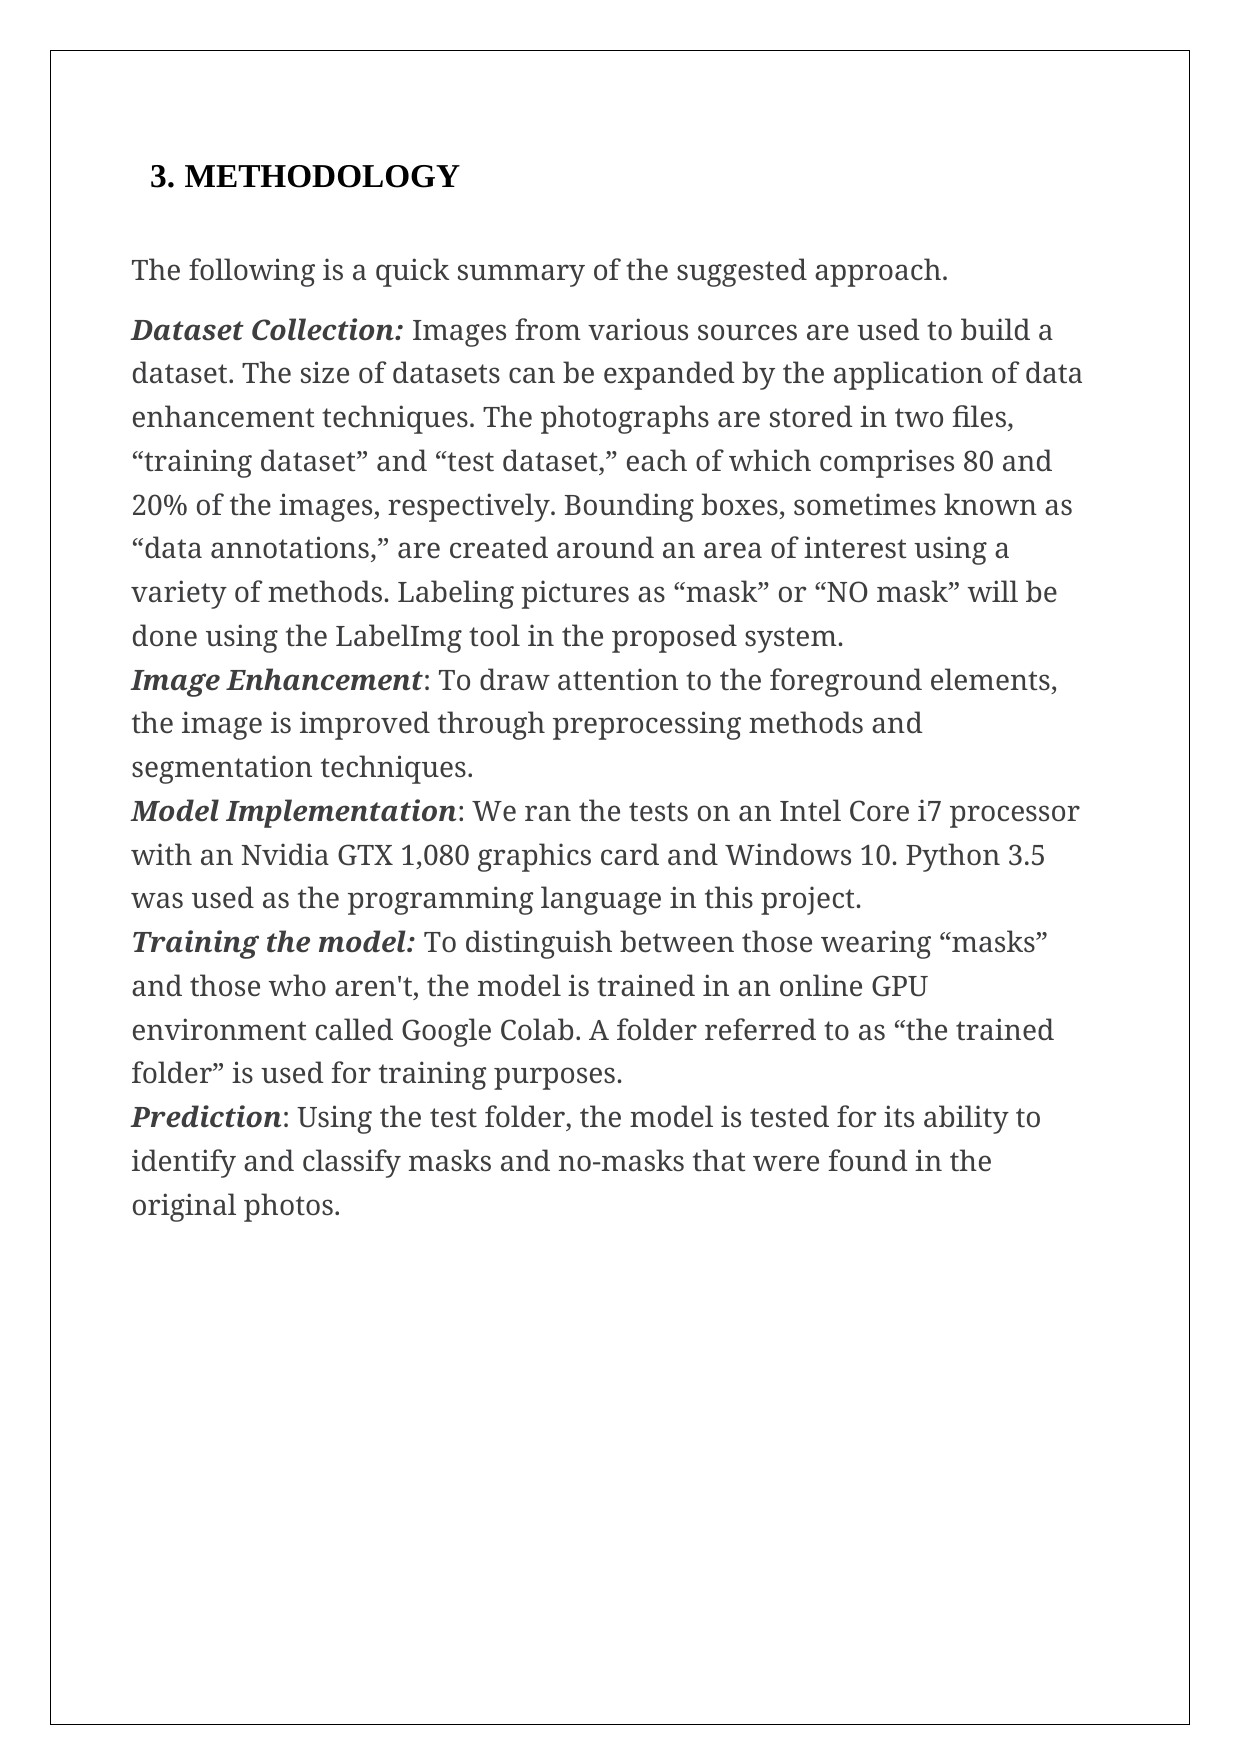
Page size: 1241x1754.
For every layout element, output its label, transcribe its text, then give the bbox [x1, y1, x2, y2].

subtitle METHODOLOGY [150, 156, 1103, 194]
text Dataset Collection: Images from various sources are used to build a dataset. The size of datasets can be expanded by the application of data enhancement techniques. The photographs are stored in two files, “training dataset” and “test dataset,” each of which comprises 80 and 20% of the images, respectively. Bounding boxes, sometimes known as “data annotations,” are created around an area of interest using a variety of methods. Labeling pictures as “mask” or “NO mask” will be done using the LabelImg tool in the proposed system. [131, 304, 1103, 654]
text Image Enhancement: To draw attention to the foreground elements, the image is improved through preprocessing methods and segmentation techniques. [131, 654, 1103, 786]
text Training the model: To distinguish between those wearing “masks” and those who aren't, the model is trained in an online GPU environment called Google Colab. A folder referred to as “the trained folder” is used for training purposes. [131, 917, 1103, 1092]
text Prediction: Using the test folder, the model is tested for its ability to identify and classify masks and no-masks that were found in the original photos. [131, 1092, 1103, 1223]
text The following is a quick summary of the suggested approach. [131, 245, 1103, 289]
text Model Implementation: We ran the tests on an Intel Core i7 processor with an Nvidia GTX 1,080 graphics card and Windows 10. Python 3.5 was used as the programming language in this project. [131, 786, 1103, 917]
